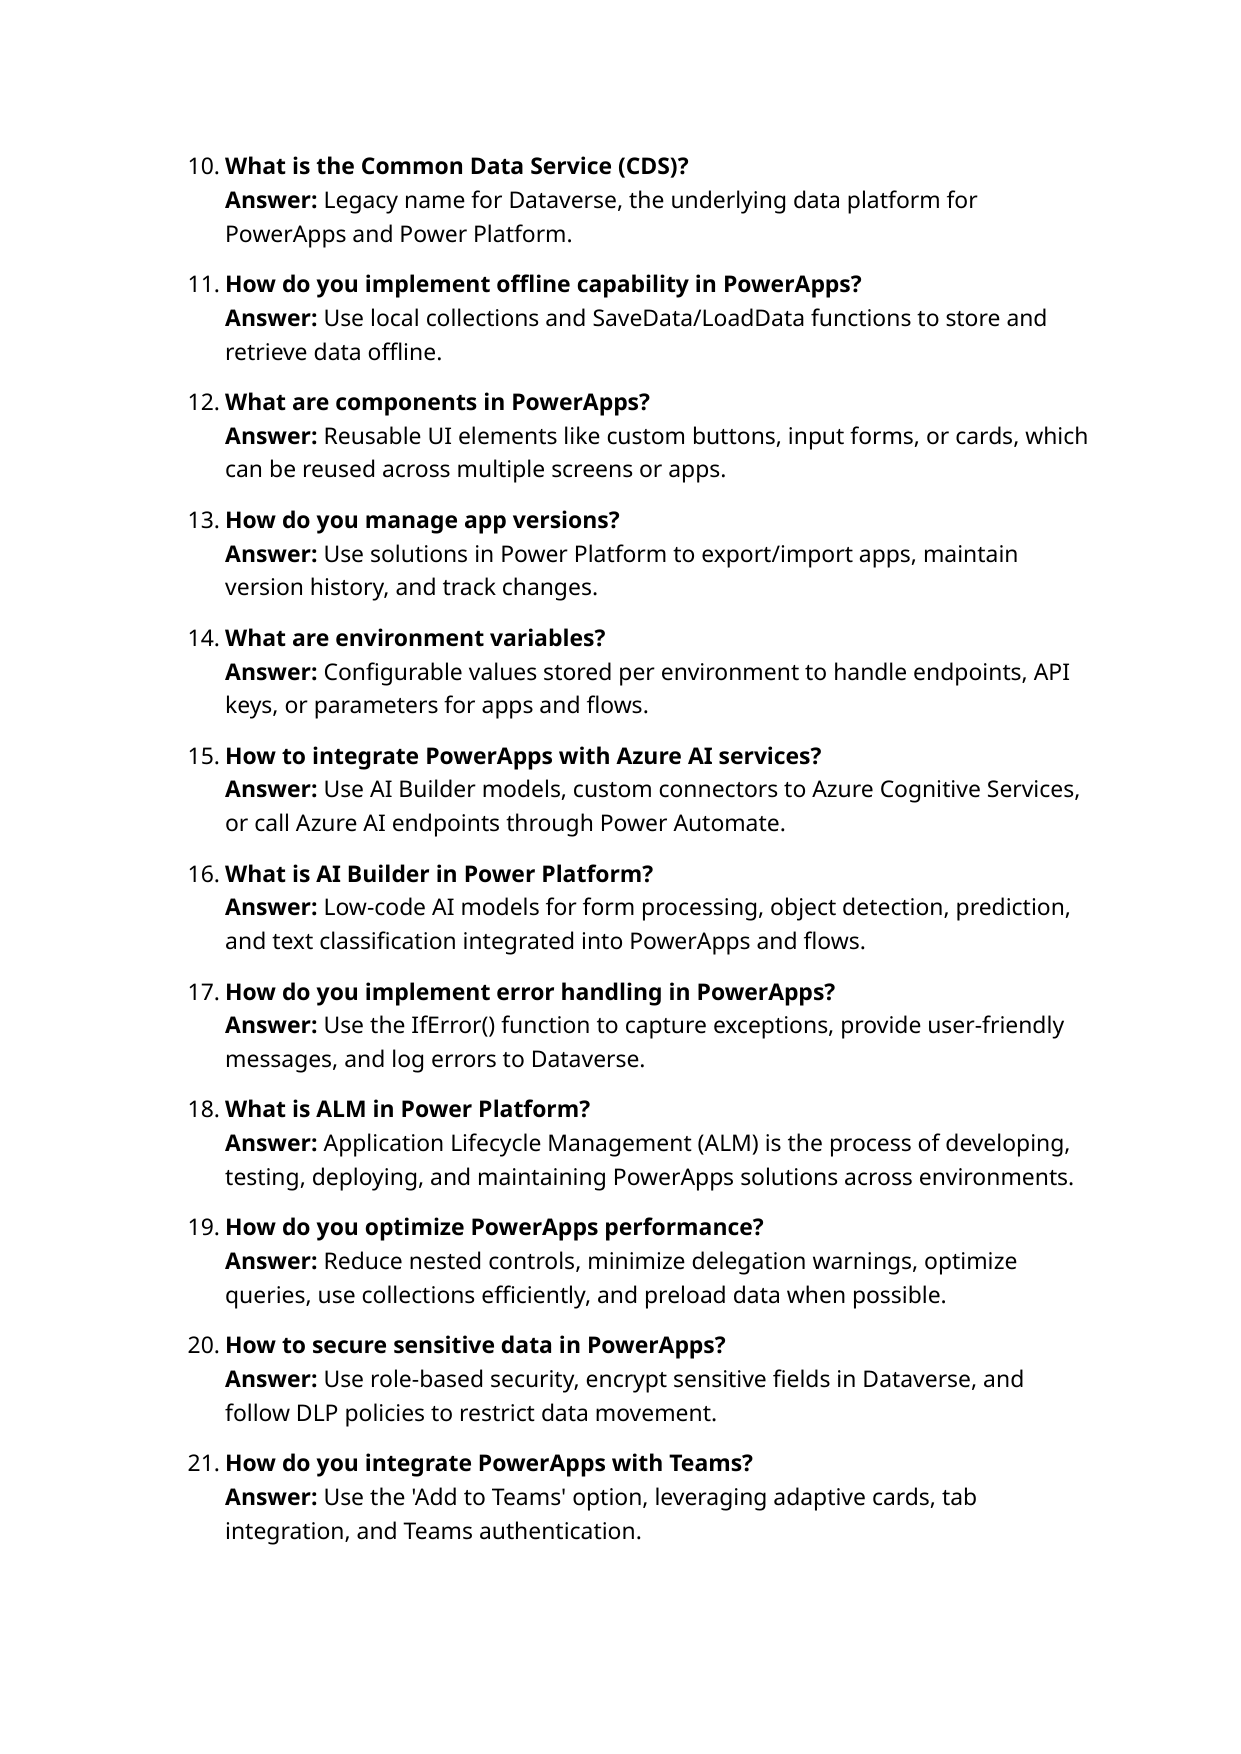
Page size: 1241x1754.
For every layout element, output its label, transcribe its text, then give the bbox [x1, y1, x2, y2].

list How do you implement error handling in PowerApps? Answer: Use the IfError() function to capture exceptions, provide user-friendly messages, and log errors to Dataverse. [187, 975, 1090, 1074]
list What is ALM in Power Platform? Answer: Application Lifecycle Management (ALM) is the process of developing, testing, deploying, and maintaining PowerApps solutions across environments. [187, 1093, 1090, 1192]
list How to integrate PowerApps with Azure AI services? Answer: Use AI Builder models, custom connectors to Azure Cognitive Services, or call Azure AI endpoints through Power Automate. [187, 739, 1090, 838]
list How do you implement offline capability in PowerApps? Answer: Use local collections and SaveData/LoadData functions to store and retrieve data offline. [187, 268, 1090, 367]
list What is AI Builder in Power Platform? Answer: Low-code AI models for form processing, object detection, prediction, and text classification integrated into PowerApps and flows. [187, 857, 1090, 956]
list How do you manage app versions? Answer: Use solutions in Power Platform to export/import apps, maintain version history, and track changes. [187, 504, 1090, 602]
list What are environment variables? Answer: Configurable values stored per environment to handle endpoints, API keys, or parameters for apps and flows. [187, 622, 1090, 720]
list What are components in PowerApps? Answer: Reusable UI elements like custom buttons, input forms, or cards, which can be reused across multiple screens or apps. [187, 386, 1090, 484]
list How do you optimize PowerApps performance? Answer: Reduce nested controls, minimize delegation warnings, optimize queries, use collections efficiently, and preload data when possible. [187, 1211, 1090, 1310]
list How do you integrate PowerApps with Teams? Answer: Use the 'Add to Teams' option, leveraging adaptive cards, tab integration, and Teams authentication. [187, 1447, 1090, 1546]
list What is the Common Data Service (CDS)? Answer: Legacy name for Dataverse, the underlying data platform for PowerApps and Power Platform. [187, 150, 1090, 249]
list How to secure sensitive data in PowerApps? Answer: Use role-based security, encrypt sensitive fields in Dataverse, and follow DLP policies to restrict data movement. [187, 1329, 1090, 1428]
